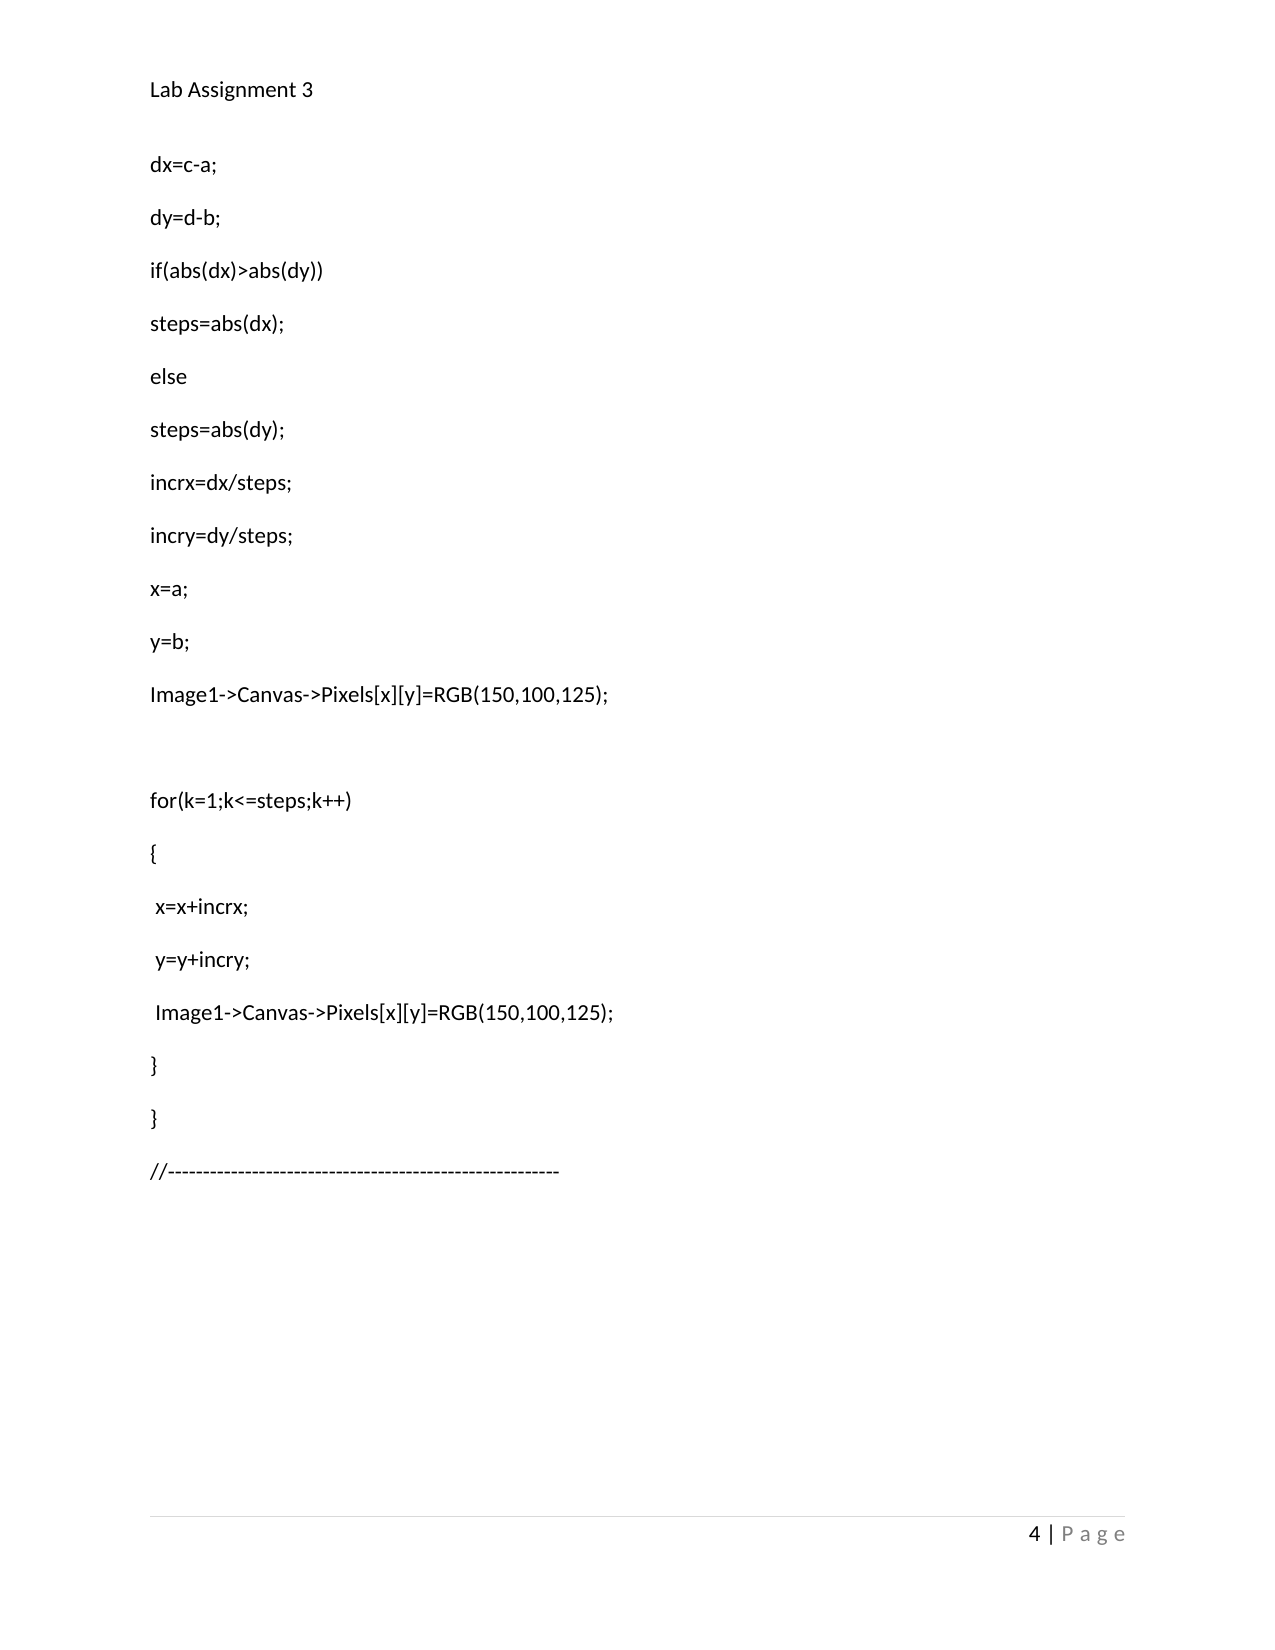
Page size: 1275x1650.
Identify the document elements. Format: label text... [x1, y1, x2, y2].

text } [150, 1104, 1125, 1132]
text steps=abs(dx); [150, 309, 1125, 337]
text steps=abs(dy); [150, 415, 1125, 443]
text x=a; [150, 574, 1125, 602]
text Image1->Canvas->Pixels[x][y]=RGB(150,100,125); [150, 998, 1125, 1026]
text y=b; [150, 627, 1125, 655]
text //-------------------------------------------------------- [150, 1157, 1125, 1185]
text Image1->Canvas->Pixels[x][y]=RGB(150,100,125); [150, 680, 1125, 708]
text } [150, 1051, 1125, 1079]
text incrx=dx/steps; [150, 468, 1125, 496]
text if(abs(dx)>abs(dy)) [150, 256, 1125, 284]
text x=x+incrx; [150, 892, 1125, 920]
text for(k=1;k<=steps;k++) [150, 786, 1125, 814]
text dx=c-a; [150, 150, 1125, 178]
text y=y+incry; [150, 945, 1125, 973]
text incry=dy/steps; [150, 521, 1125, 549]
text dy=d-b; [150, 203, 1125, 231]
text { [150, 839, 1125, 867]
text else [150, 362, 1125, 390]
